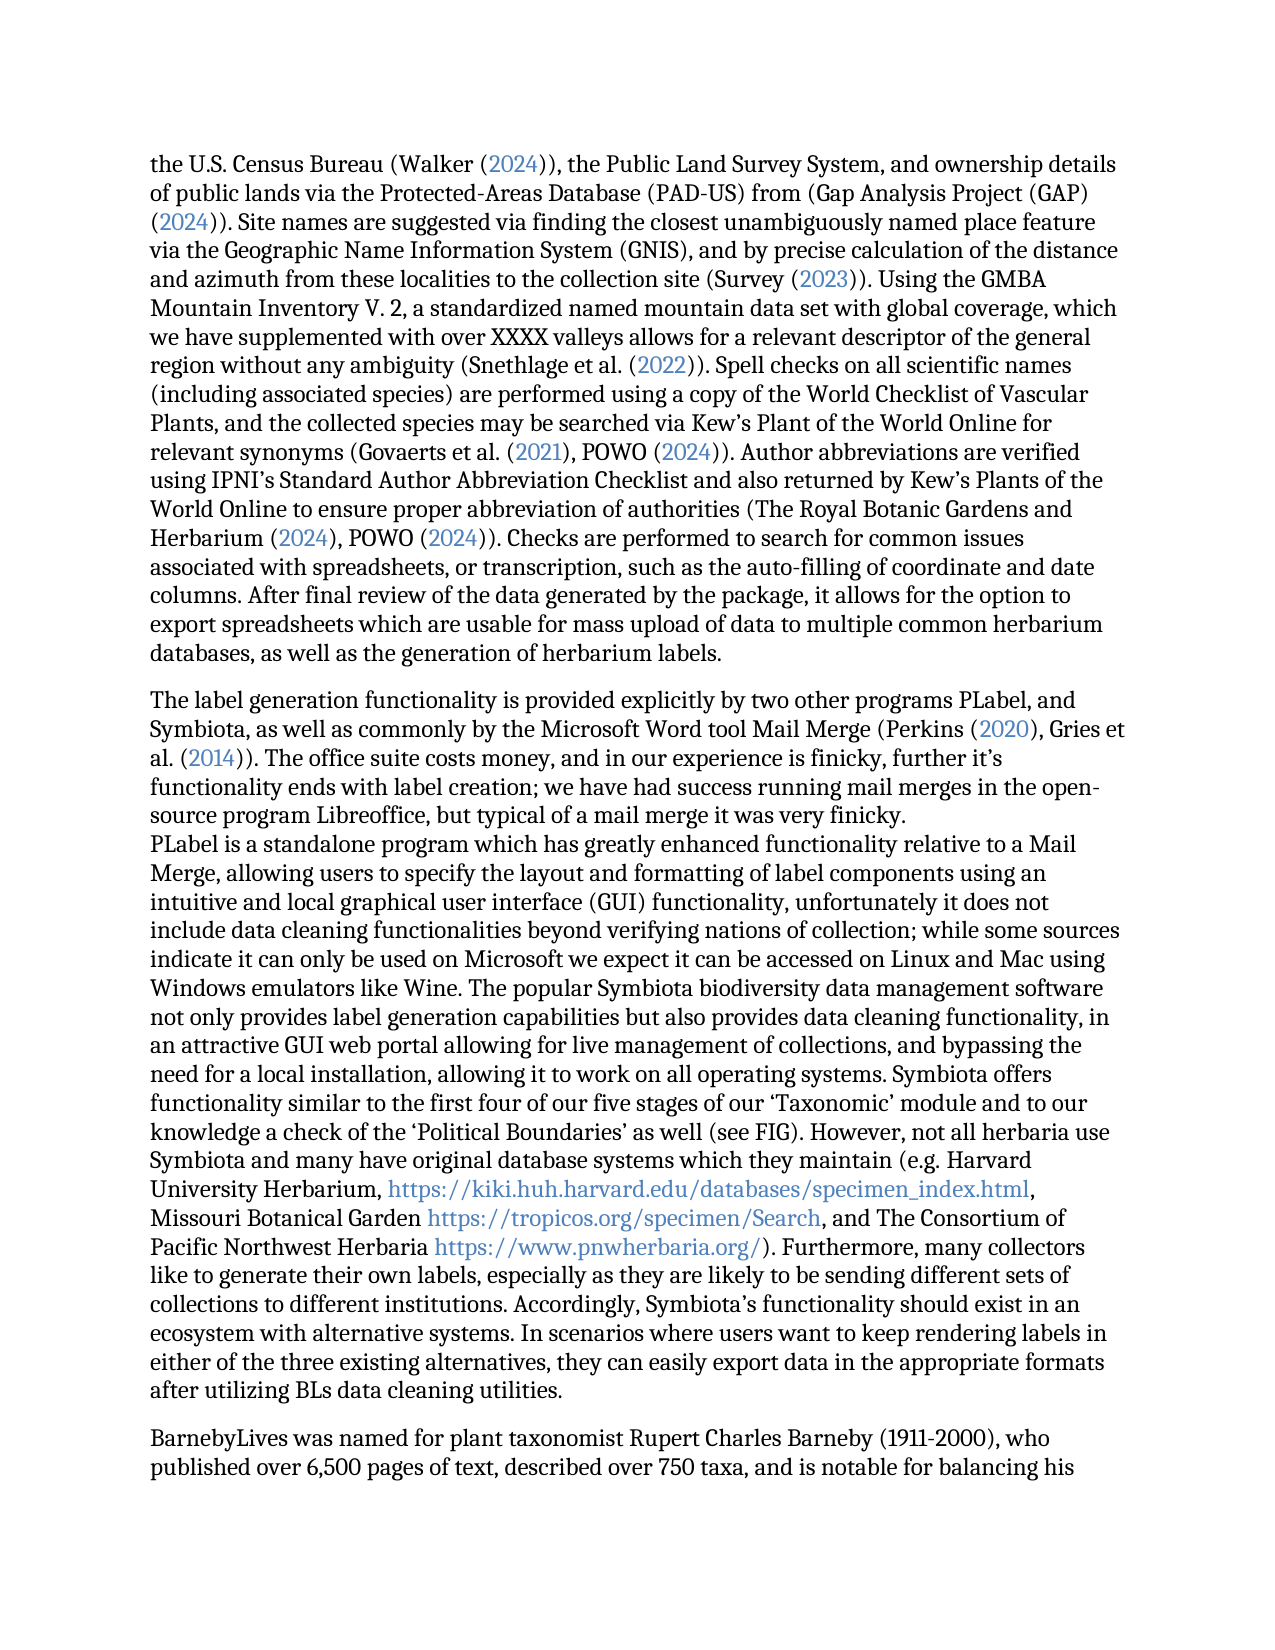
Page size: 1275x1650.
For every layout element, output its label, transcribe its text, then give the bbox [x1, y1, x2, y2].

text The label generation functionality is provided explicitly by two other programs PLabel, and Symbiota, as well as commonly by the Microsoft Word tool Mail Merge (Perkins (2020), Gries et al. (2014)). The office suite costs money, and in our experience is finicky, further it’s functionality ends with label creation; we have had success running mail merges in the open-source program Libreoffice, but typical of a mail merge it was very finicky. PLabel is a standalone program which has greatly enhanced functionality relative to a Mail Merge, allowing users to specify the layout and formatting of label components using an intuitive and local graphical user interface (GUI) functionality, unfortunately it does not include data cleaning functionalities beyond verifying nations of collection; while some sources indicate it can only be used on Microsoft we expect it can be accessed on Linux and Mac using Windows emulators like Wine. The popular Symbiota biodiversity data management software not only provides label generation capabilities but also provides data cleaning functionality, in an attractive GUI web portal allowing for live management of collections, and bypassing the need for a local installation, allowing it to work on all operating systems. Symbiota offers functionality similar to the first four of our five stages of our ‘Taxonomic’ module and to our knowledge a check of the ‘Political Boundaries’ as well (see FIG). However, not all herbaria use Symbiota and many have original database systems which they maintain (e.g. Harvard University Herbarium, https://kiki.huh.harvard.edu/databases/specimen_index.html, Missouri Botanical Garden https://tropicos.org/specimen/Search, and The Consortium of Pacific Northwest Herbaria https://www.pnwherbaria.org/). Furthermore, many collectors like to generate their own labels, especially as they are likely to be sending different sets of collections to different institutions. Accordingly, Symbiota’s functionality should exist in an ecosystem with alternative systems. In scenarios where users want to keep rendering labels in either of the three existing alternatives, they can easily export data in the appropriate formats after utilizing BLs data cleaning utilities. [150, 686, 1125, 1405]
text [150, 150, 1125, 667]
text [150, 1424, 1125, 1481]
